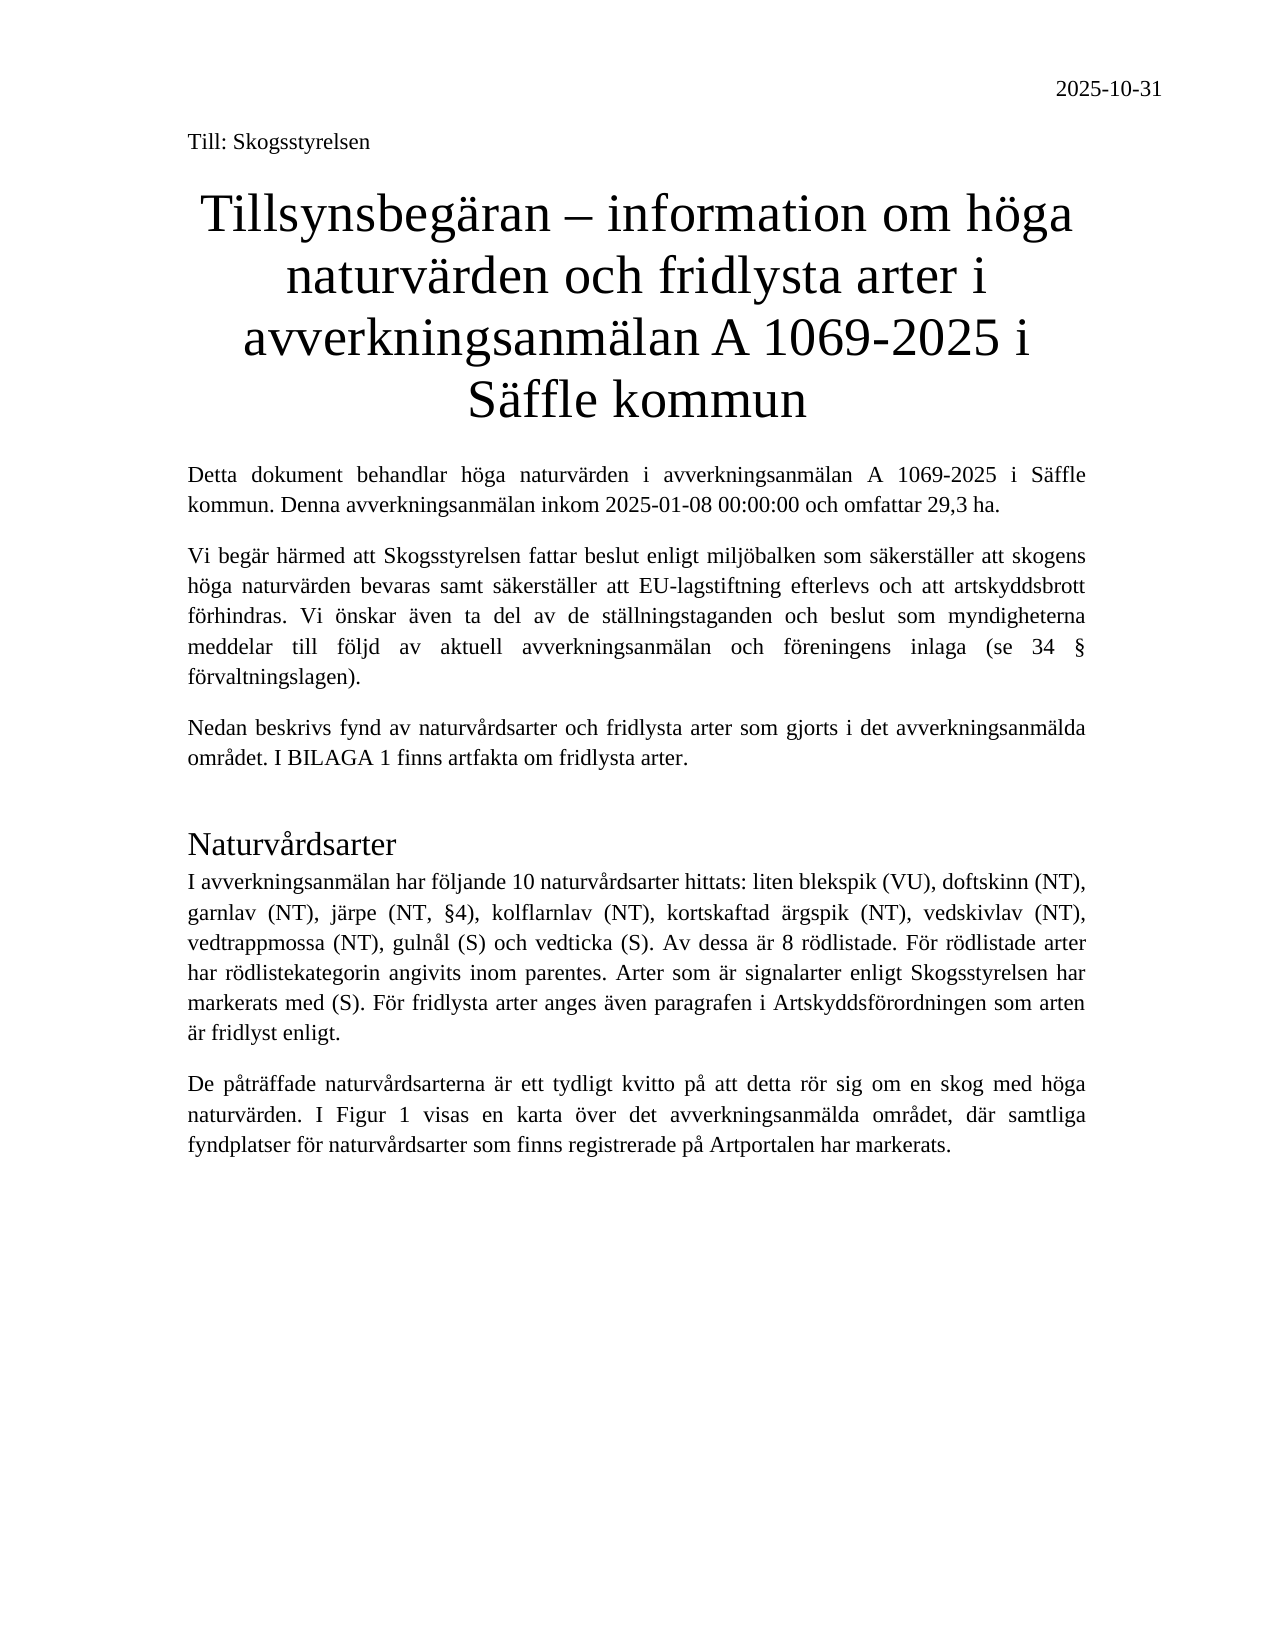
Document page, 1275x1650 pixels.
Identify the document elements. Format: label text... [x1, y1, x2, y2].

title Tillsynsbegäran – information om höga naturvärden och fridlysta arter i avverkningsanmälan A 1069-2025 i Säffle kommun [187, 180, 1087, 429]
text Nedan beskrivs fynd av naturvårdsarter och fridlysta arter som gjorts i det avverkningsanmälda området. I BILAGA 1 finns artfakta om fridlysta arter. [187, 714, 1087, 771]
subtitle Naturvårdsarter [187, 824, 1087, 863]
text De påträffade naturvårdsarterna är ett tydligt kvitto på att detta rör sig om en skog med höga naturvärden. I Figur 1 visas en karta över det avverkningsanmälda området, där samtliga fyndplatser för naturvårdsarter som finns registrerade på Artportalen har markerats. [187, 1071, 1087, 1157]
text Detta dokument behandlar höga naturvärden i avverkningsanmälan A 1069-2025 i Säffle kommun. Denna avverkningsanmälan inkom 2025-01-08 00:00:00 och omfattar 29,3 ha. [187, 461, 1087, 517]
text I avverkningsanmälan har följande 10 naturvårdsarter hittats: liten blekspik (VU), doftskinn (NT), garnlav (NT), järpe (NT, §4), kolflarnlav (NT), kortskaftad ärgspik (NT), vedskivlav (NT), vedtrappmossa (NT), gulnål (S) och vedticka (S). Av dessa är 8 rödlistade. För rödlistade arter har rödlistekategorin angivits inom parentes. Arter som är signalarter enligt Skogsstyrelsen har markerats med (S). För fridlysta arter anges även paragrafen i Artskyddsförordningen som arten är fridlyst enligt. [187, 868, 1087, 1046]
text Vi begär härmed att Skogsstyrelsen fattar beslut enligt miljöbalken som säkerställer att skogens höga naturvärden bevaras samt säkerställer att EU-lagstiftning efterlevs och att artskyddsbrott förhindras. Vi önskar även ta del av de ställningstaganden och beslut som myndigheterna meddelar till följd av aktuell avverkningsanmälan och föreningens inlaga (se 34 § förvaltningslagen). [187, 542, 1087, 689]
